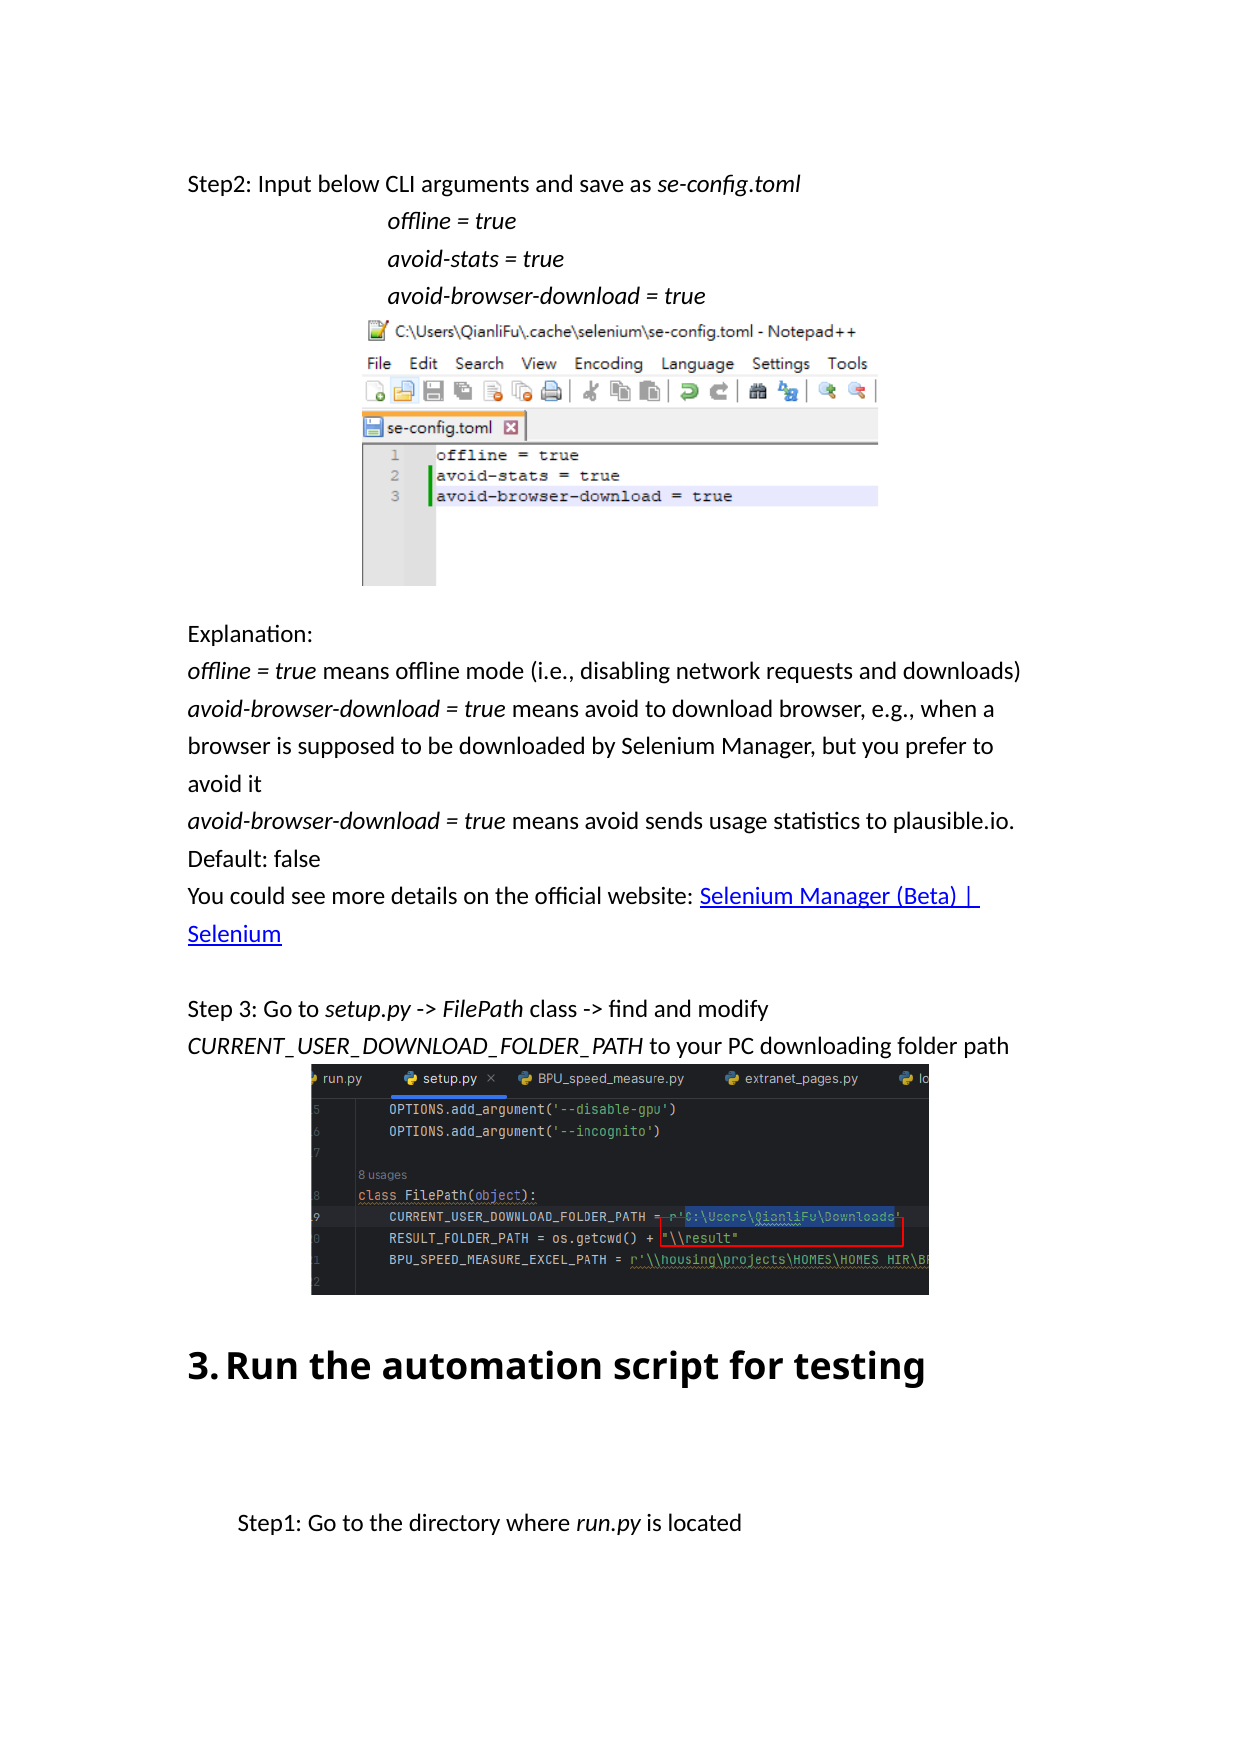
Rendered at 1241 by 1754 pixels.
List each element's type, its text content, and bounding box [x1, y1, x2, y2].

text offline = true means offline mode (i.e., disabling network requests and downloads) [187, 652, 1053, 689]
text avoid-browser-download = true means avoid to download browser, e.g., when a browser is supposed to be downloaded by Selenium Manager, but you prefer to avoid it [187, 689, 1053, 802]
subtitle Run the automation script for testing [187, 1327, 1053, 1402]
text avoid-browser-download = true means avoid sends usage statistics to plausible.io. Default: false [187, 802, 1053, 877]
text Step 3: Go to setup.py -> FilePath class -> find and modify CURRENT_USER_DOWNLOAD_FOLDER_PATH to your PC downloading folder path [187, 989, 1053, 1064]
picture [311, 1064, 929, 1295]
text Step1: Go to the directory where run.py is located [237, 1504, 1053, 1542]
picture [362, 314, 879, 586]
text Step2: Input below CLI arguments and save as se-config.toml [187, 164, 1053, 202]
text offline = true [187, 202, 1053, 239]
text Explanation: [187, 614, 1053, 652]
text You could see more details on the official website: Selenium Manager (Beta) | Selenium [187, 877, 1053, 952]
text avoid-browser-download = true [337, 277, 1053, 314]
text avoid-stats = true [337, 239, 1053, 277]
